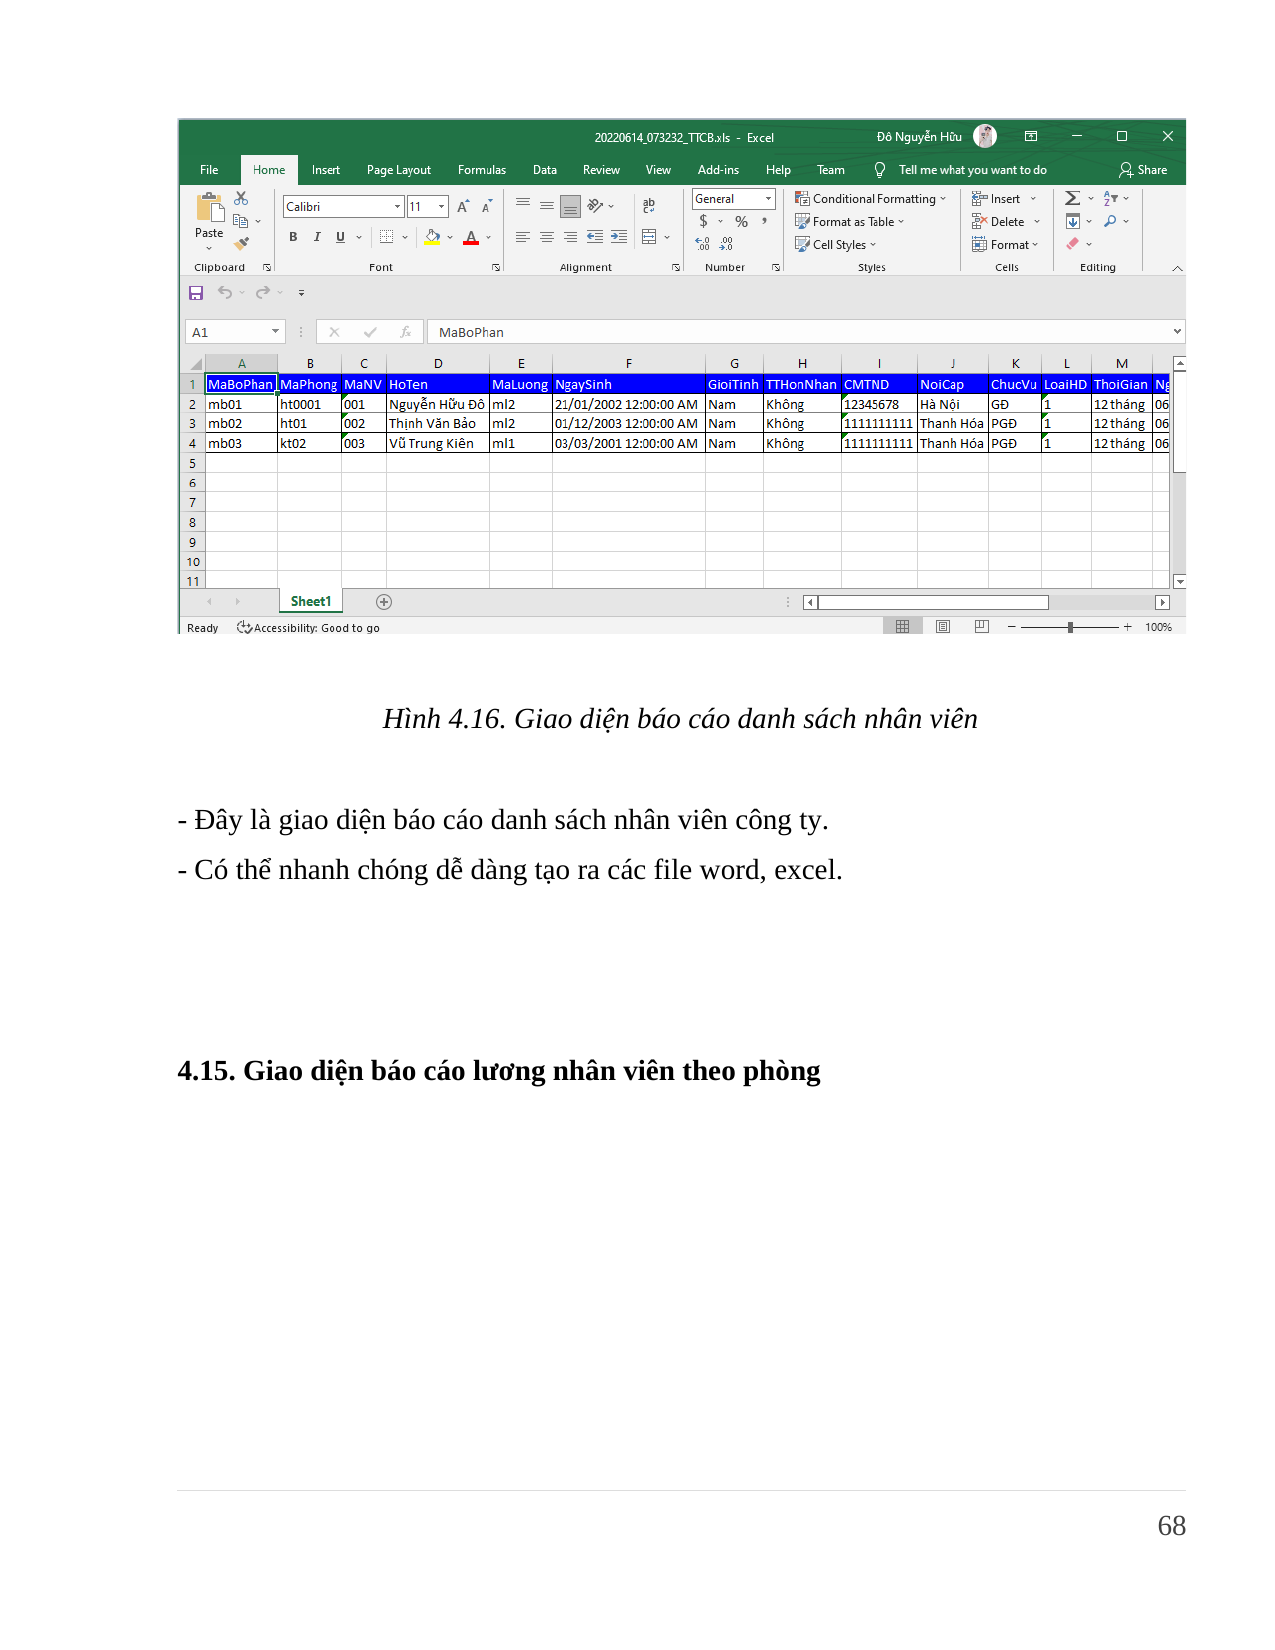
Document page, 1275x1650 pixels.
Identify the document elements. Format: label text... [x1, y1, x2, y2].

text - Đây là giao diện báo cáo danh sách nhân viên công ty. [177, 802, 1186, 835]
picture [177, 118, 1187, 634]
text - Có thể nhanh chóng dễ dàng tạo ra các file word, excel. [177, 852, 1186, 886]
text Hình 4.16. Giao diện báo cáo danh sách nhân viên [177, 701, 1186, 735]
text 4.15. Giao diện báo cáo lương nhân viên theo phòng [177, 1053, 1186, 1087]
